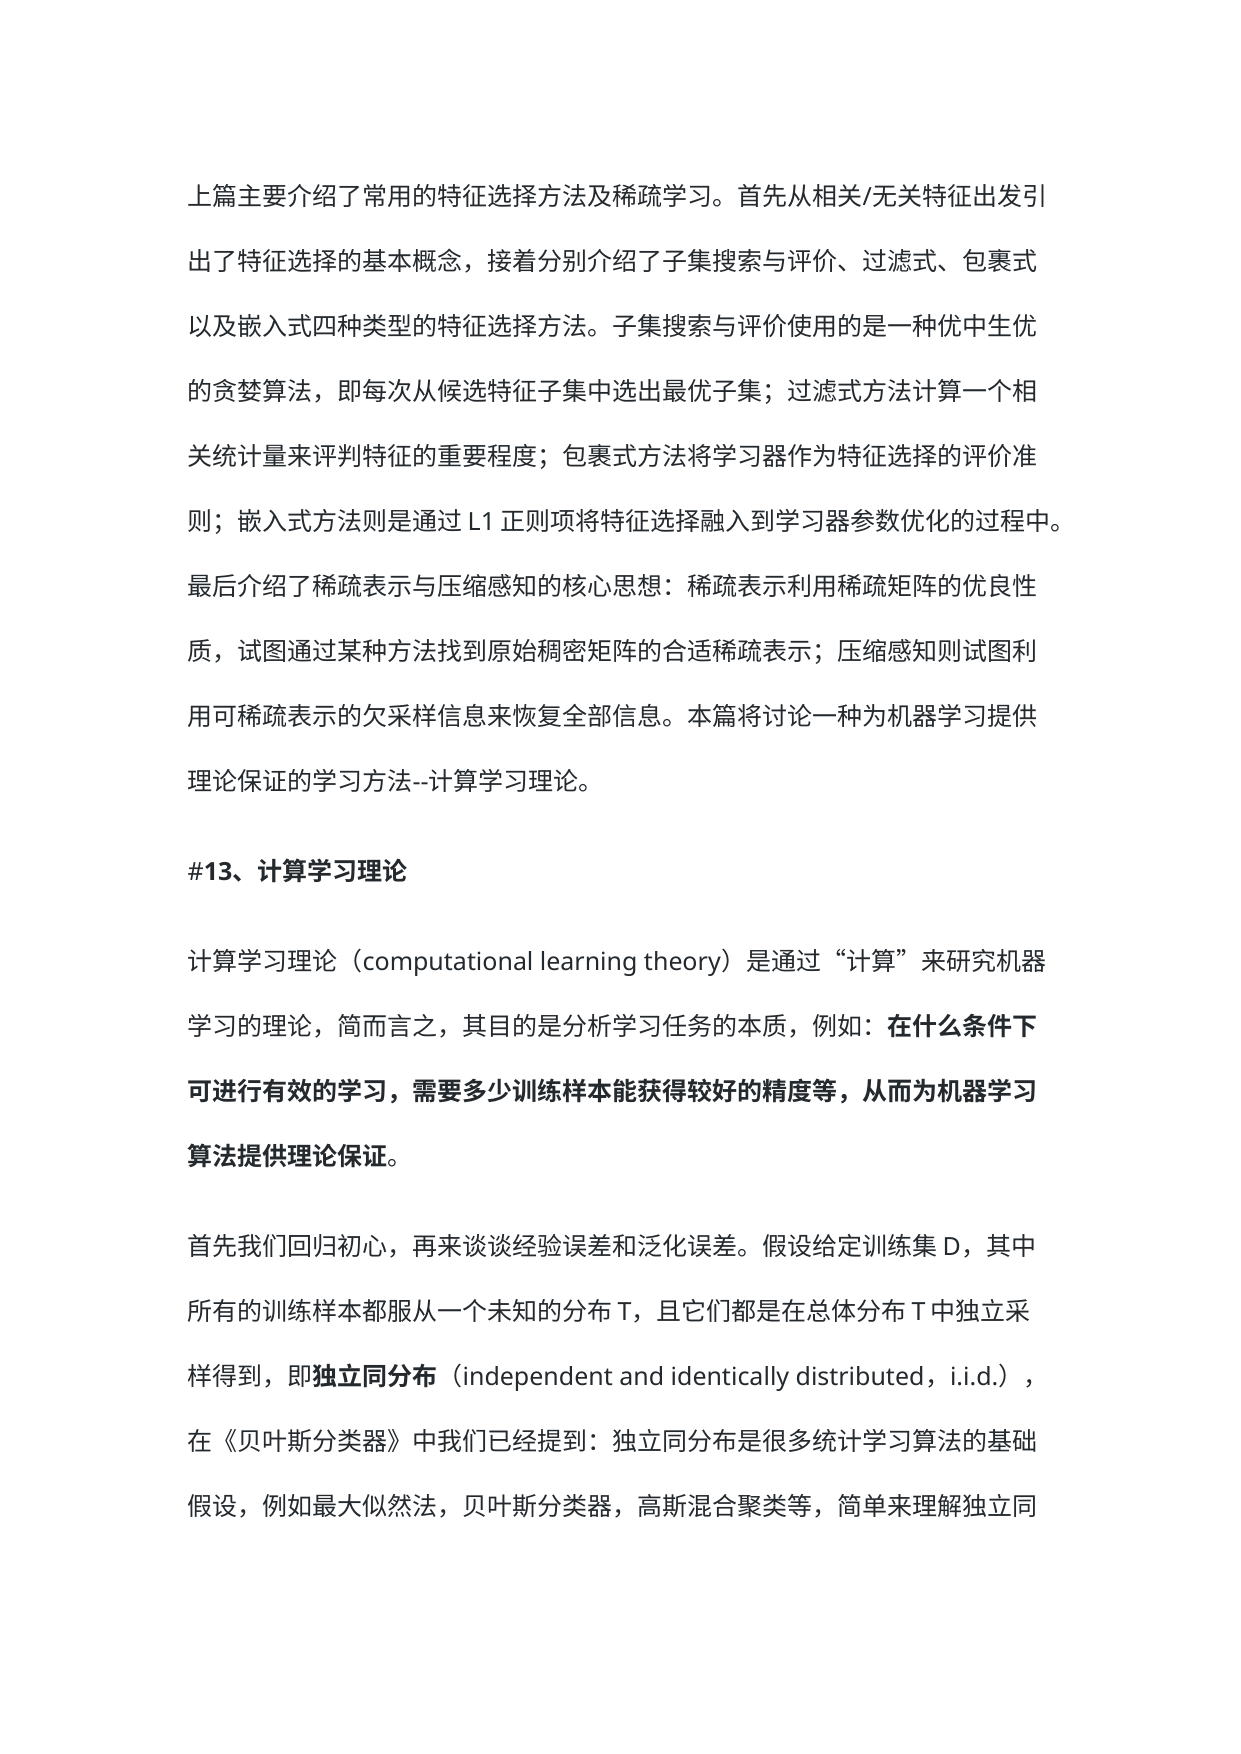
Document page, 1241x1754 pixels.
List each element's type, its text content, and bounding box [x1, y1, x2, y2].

text #13、计算学习理论 [187, 837, 1053, 902]
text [187, 1212, 1053, 1537]
text 计算学习理论（computational learning theory）是通过“计算”来研究机器学习的理论，简而言之，其目的是分析学习任务的本质，例如：在什么条件下可进行有效的学习，需要多少训练样本能获得较好的精度等，从而为机器学习算法提供理论保证。 [187, 927, 1053, 1187]
text 上篇主要介绍了常用的特征选择方法及稀疏学习。首先从相关/无关特征出发引出了特征选择的基本概念，接着分别介绍了子集搜索与评价、过滤式、包裹式以及嵌入式四种类型的特征选择方法。子集搜索与评价使用的是一种优中生优的贪婪算法，即每次从候选特征子集中选出最优子集；过滤式方法计算一个相关统计量来评判特征的重要程度；包裹式方法将学习器作为特征选择的评价准则；嵌入式方法则是通过L1正则项将特征选择融入到学习器参数优化的过程中。最后介绍了稀疏表示与压缩感知的核心思想：稀疏表示利用稀疏矩阵的优良性质，试图通过某种方法找到原始稠密矩阵的合适稀疏表示；压缩感知则试图利用可稀疏表示的欠采样信息来恢复全部信息。本篇将讨论一种为机器学习提供理论保证的学习方法--计算学习理论。 [187, 162, 1053, 812]
